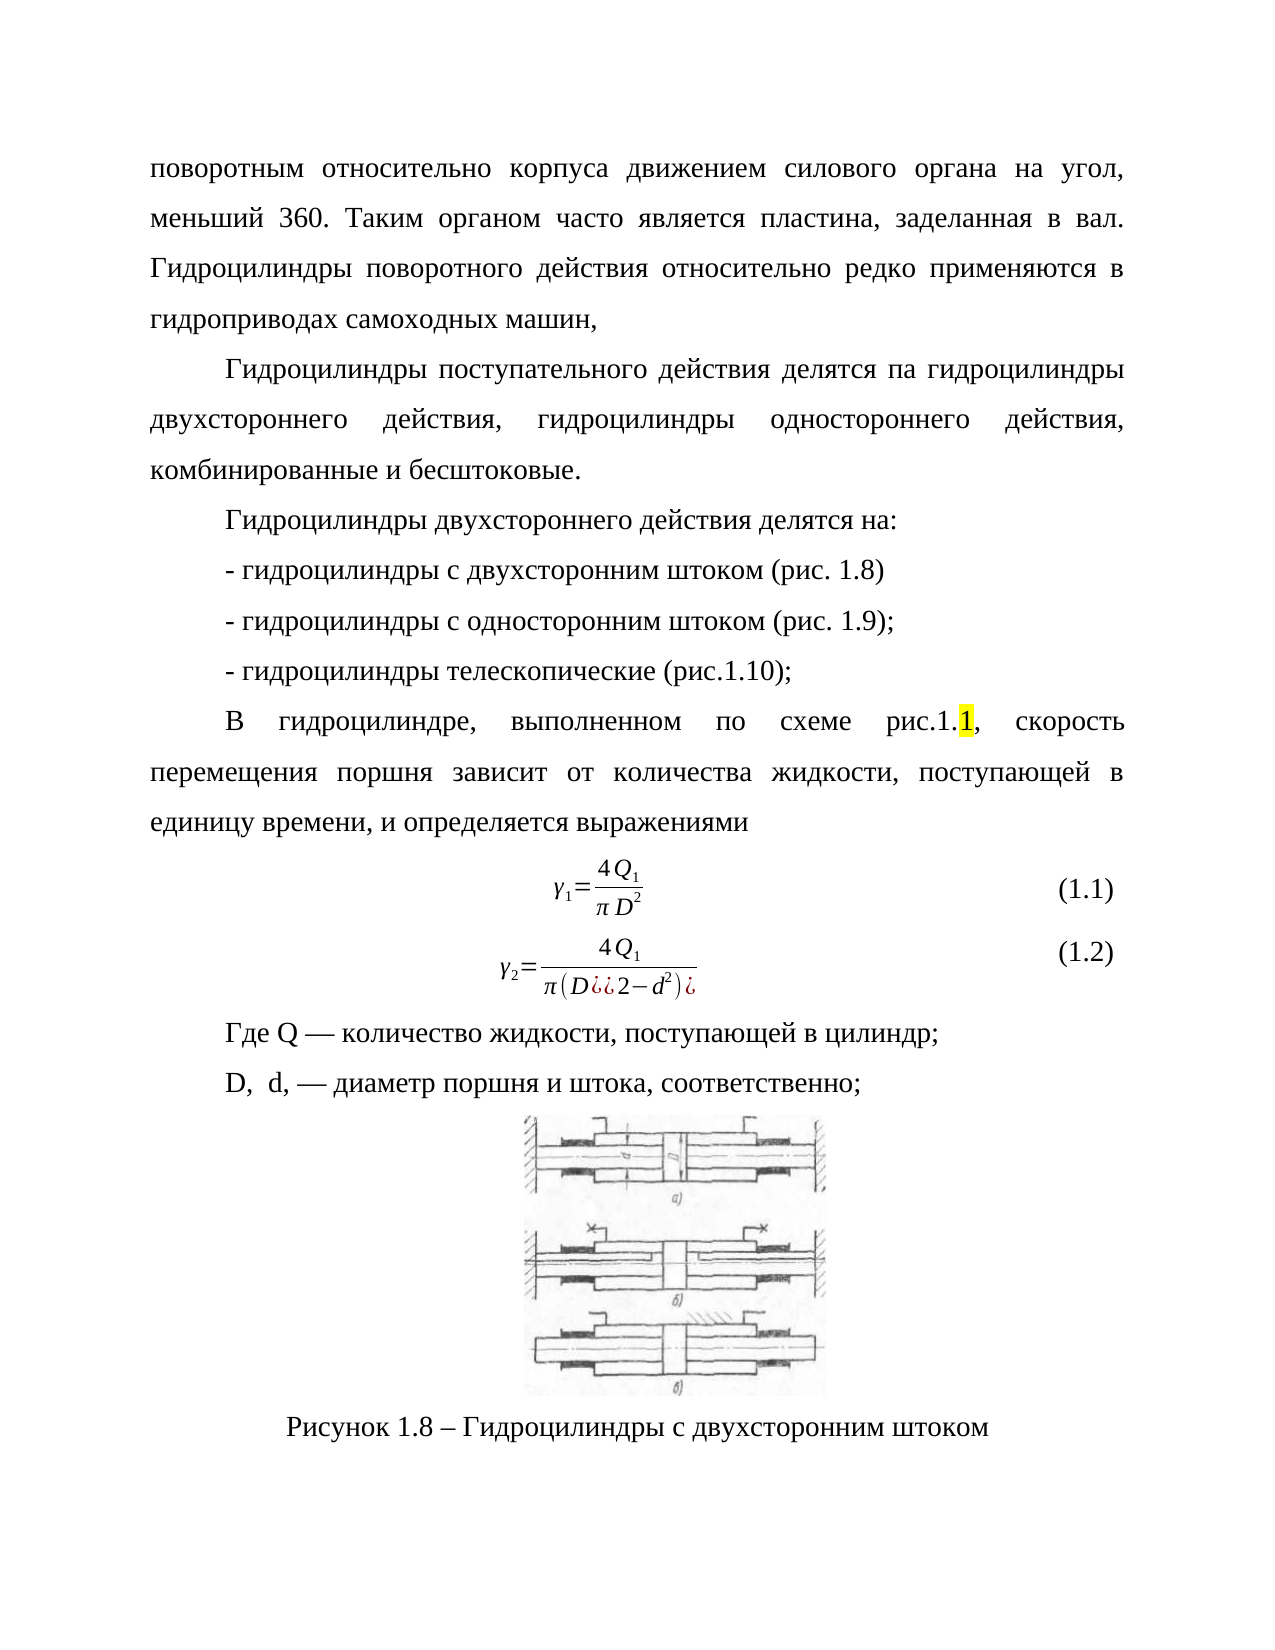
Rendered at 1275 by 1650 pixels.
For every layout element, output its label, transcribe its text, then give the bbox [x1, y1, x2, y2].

text - гидроцилиндры с двухсторонним штоком (рис. 1.8) [150, 552, 1125, 586]
text - гидроцилиндры с односторонним штоком (рис. 1.9); [150, 603, 1125, 636]
text - гидроцилиндры телескопические (рис.1.10); [150, 653, 1125, 687]
text В гидроцилиндре, выполненном по схеме рис.1.1, скорость перемещения поршня зависит от количества жидкости, поступающей в единицу времени, и определяется выражениями [150, 703, 1125, 838]
table_cell (1.2) [1047, 934, 1125, 1015]
table_header (1.1) [1047, 854, 1125, 934]
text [150, 150, 1125, 334]
text Где Q — количество жидкости, поступающей в цилиндр; [150, 1015, 1125, 1048]
table_header [150, 854, 1047, 934]
text Гидроцилиндры двухстороннего действия делятся на: [150, 502, 1125, 536]
text D, d, — диаметр поршня и штока, соответственно; [150, 1065, 1125, 1099]
table_cell [150, 934, 1047, 1015]
text Гидроцилиндры поступательного действия делятся па гидроцилиндры двухстороннего действия, гидроцилиндры одностороннего действия, комбинированные и бесштоковые. [150, 351, 1125, 485]
picture [523, 1115, 827, 1396]
